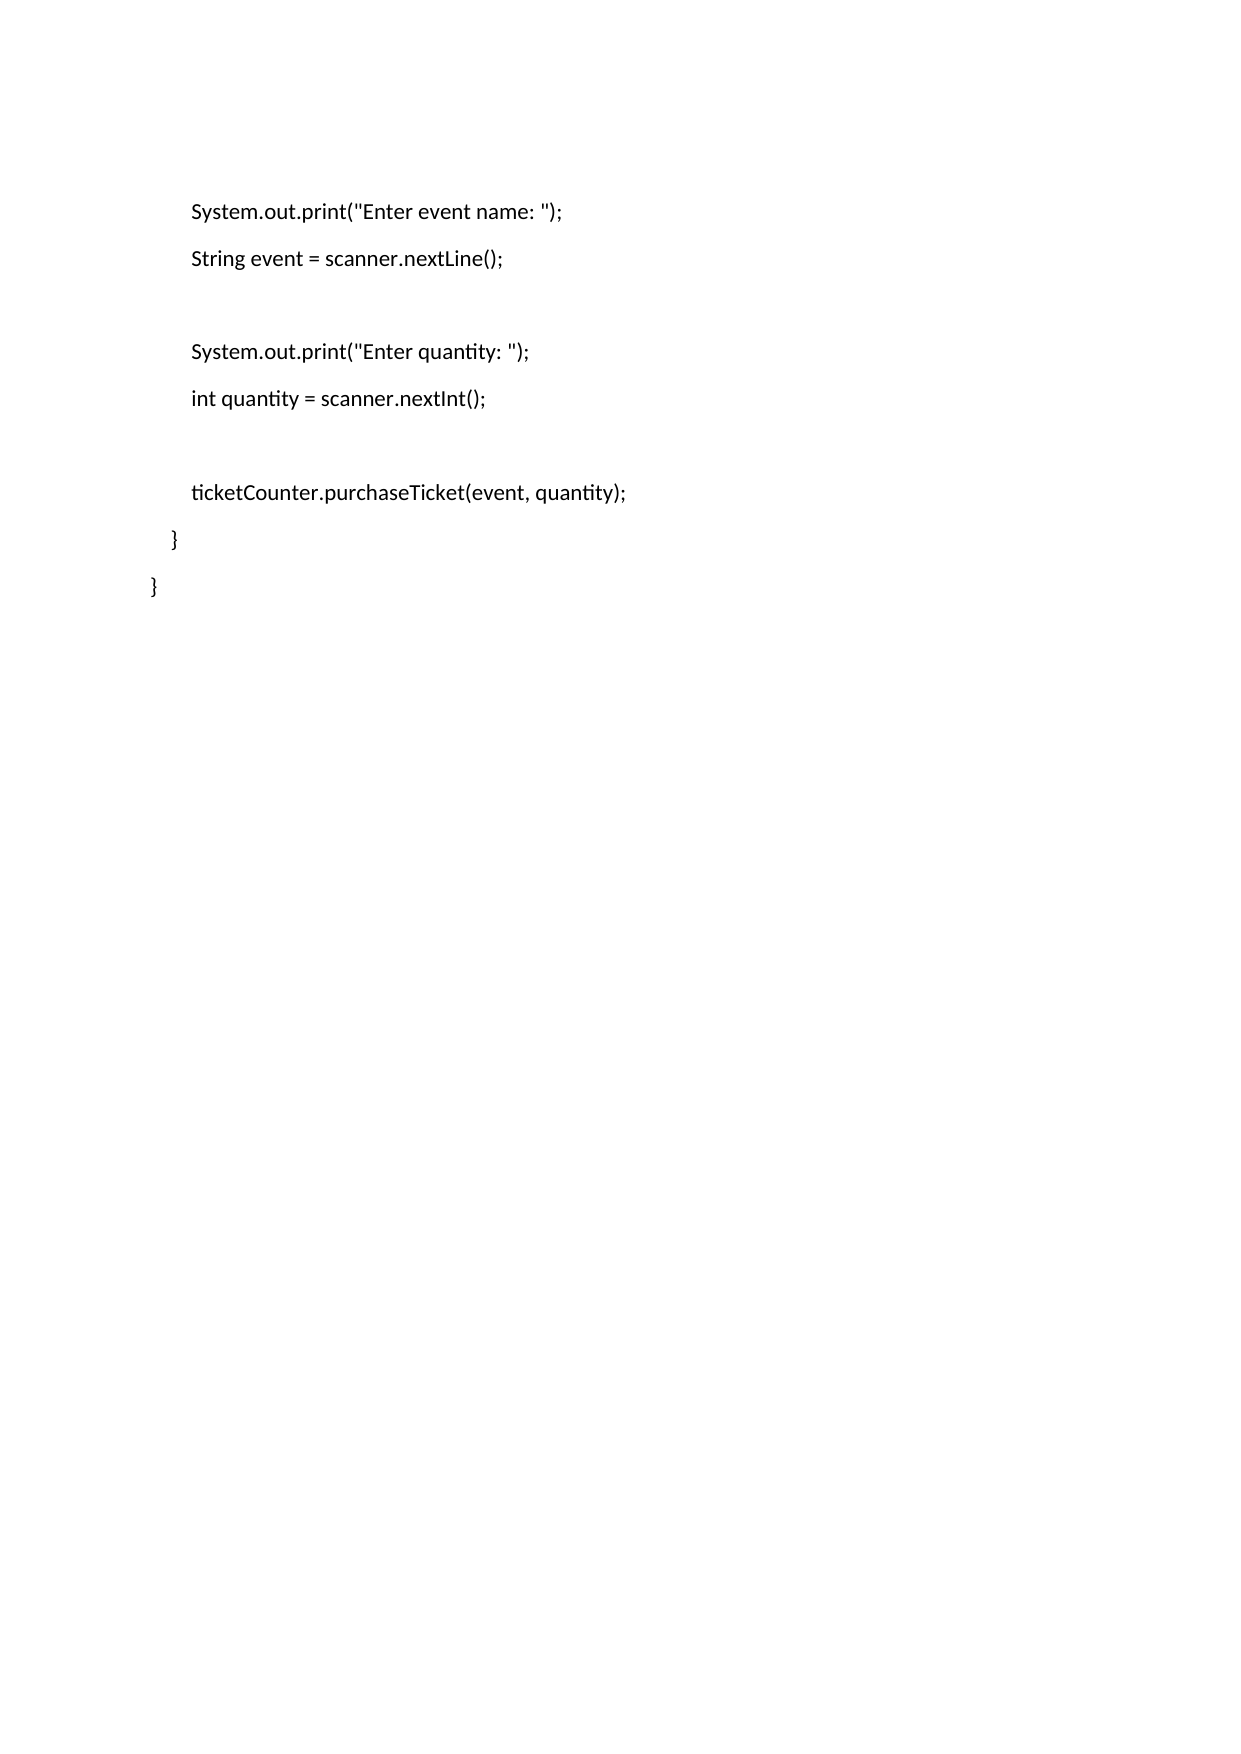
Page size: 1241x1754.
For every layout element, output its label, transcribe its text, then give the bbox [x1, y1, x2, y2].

text System.out.print("Enter quantity: "); [150, 337, 1090, 366]
text ticketCounter.purchaseTicket(event, quantity); [150, 478, 1090, 506]
text System.out.print("Enter event name: "); [150, 197, 1090, 225]
text String event = scanner.nextLine(); [150, 244, 1090, 272]
text } [150, 525, 1090, 553]
text int quantity = scanner.nextInt(); [150, 384, 1090, 412]
text } [150, 572, 1090, 600]
